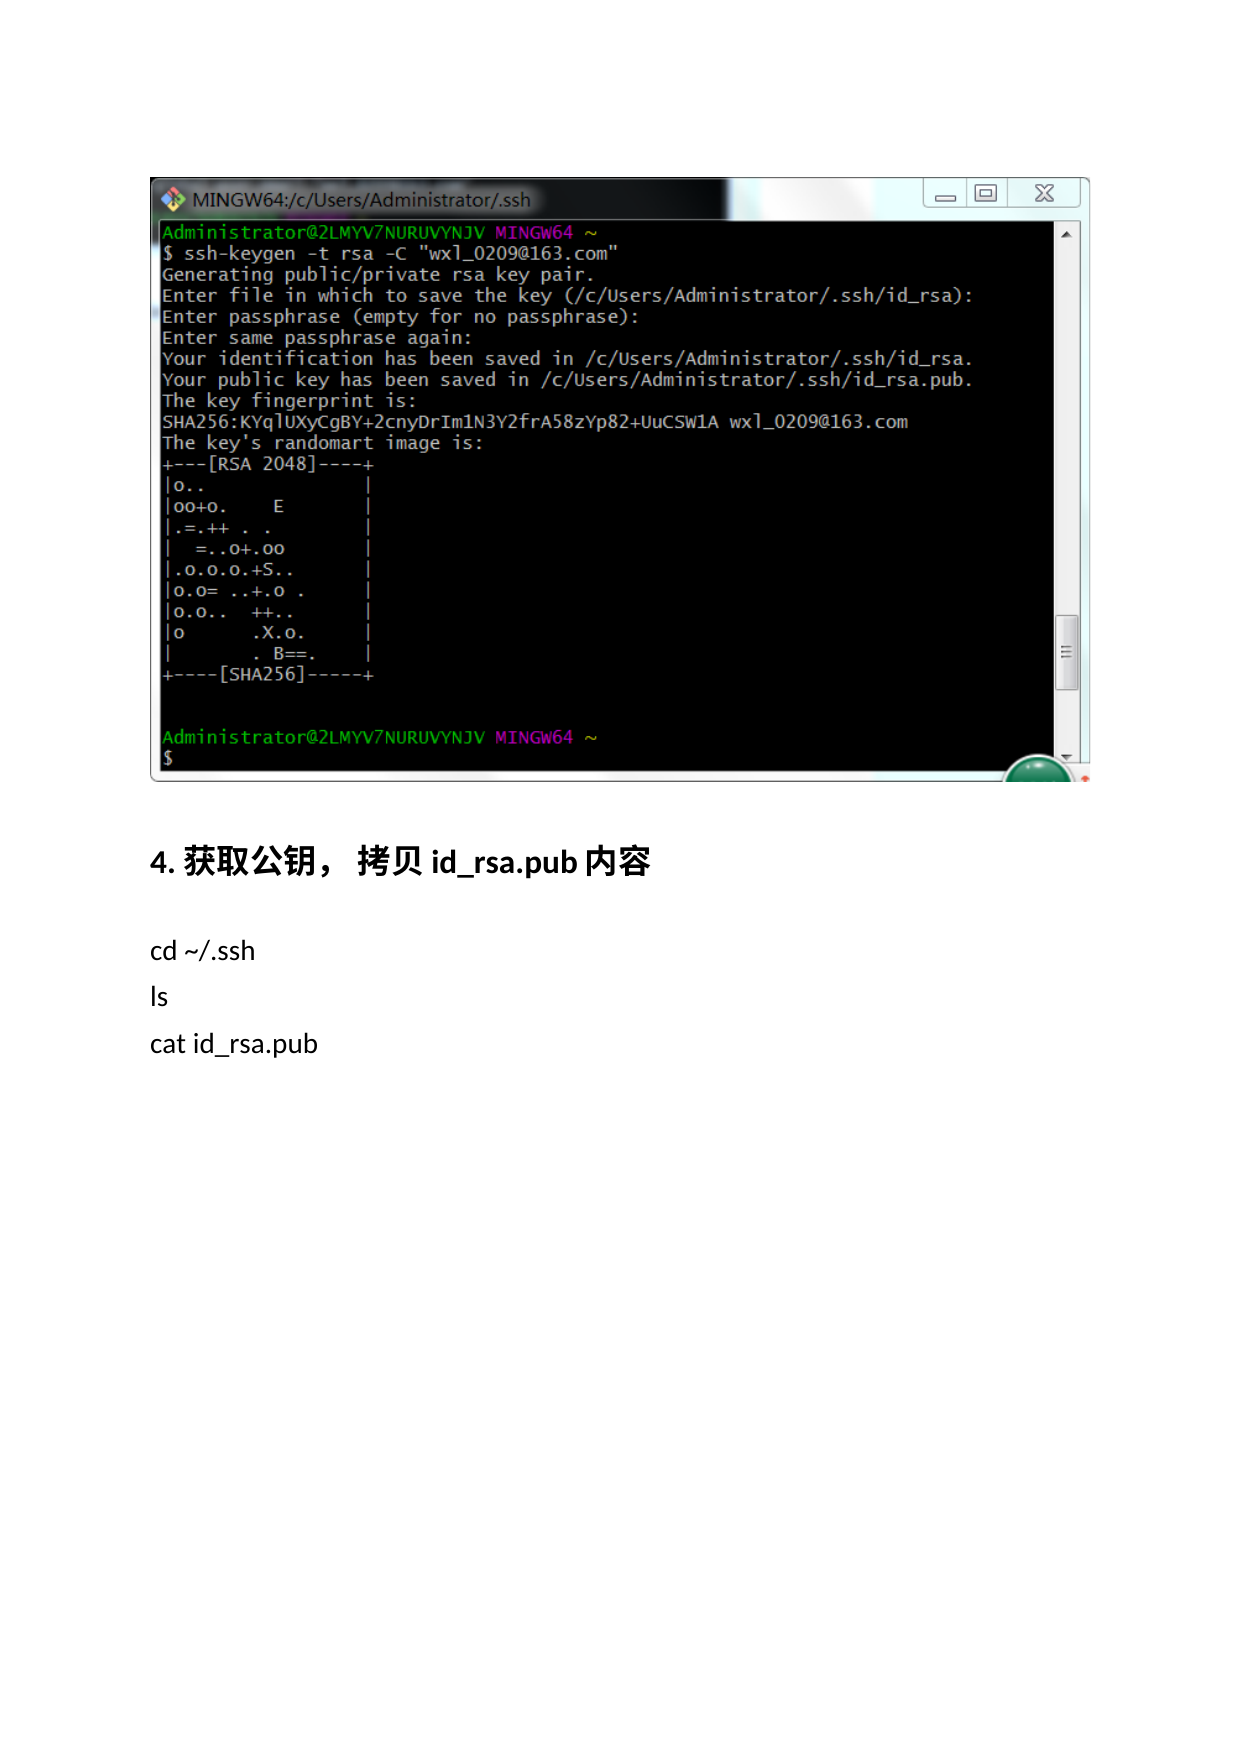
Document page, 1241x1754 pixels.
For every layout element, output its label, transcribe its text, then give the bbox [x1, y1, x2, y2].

list cd ~/.ssh [150, 932, 1090, 968]
list 4. 获取公钥， 拷贝id_rsa.pub内容 [150, 835, 1090, 883]
list cat id_rsa.pub [150, 1025, 1090, 1060]
list ls [150, 978, 1090, 1014]
picture [150, 177, 1091, 782]
